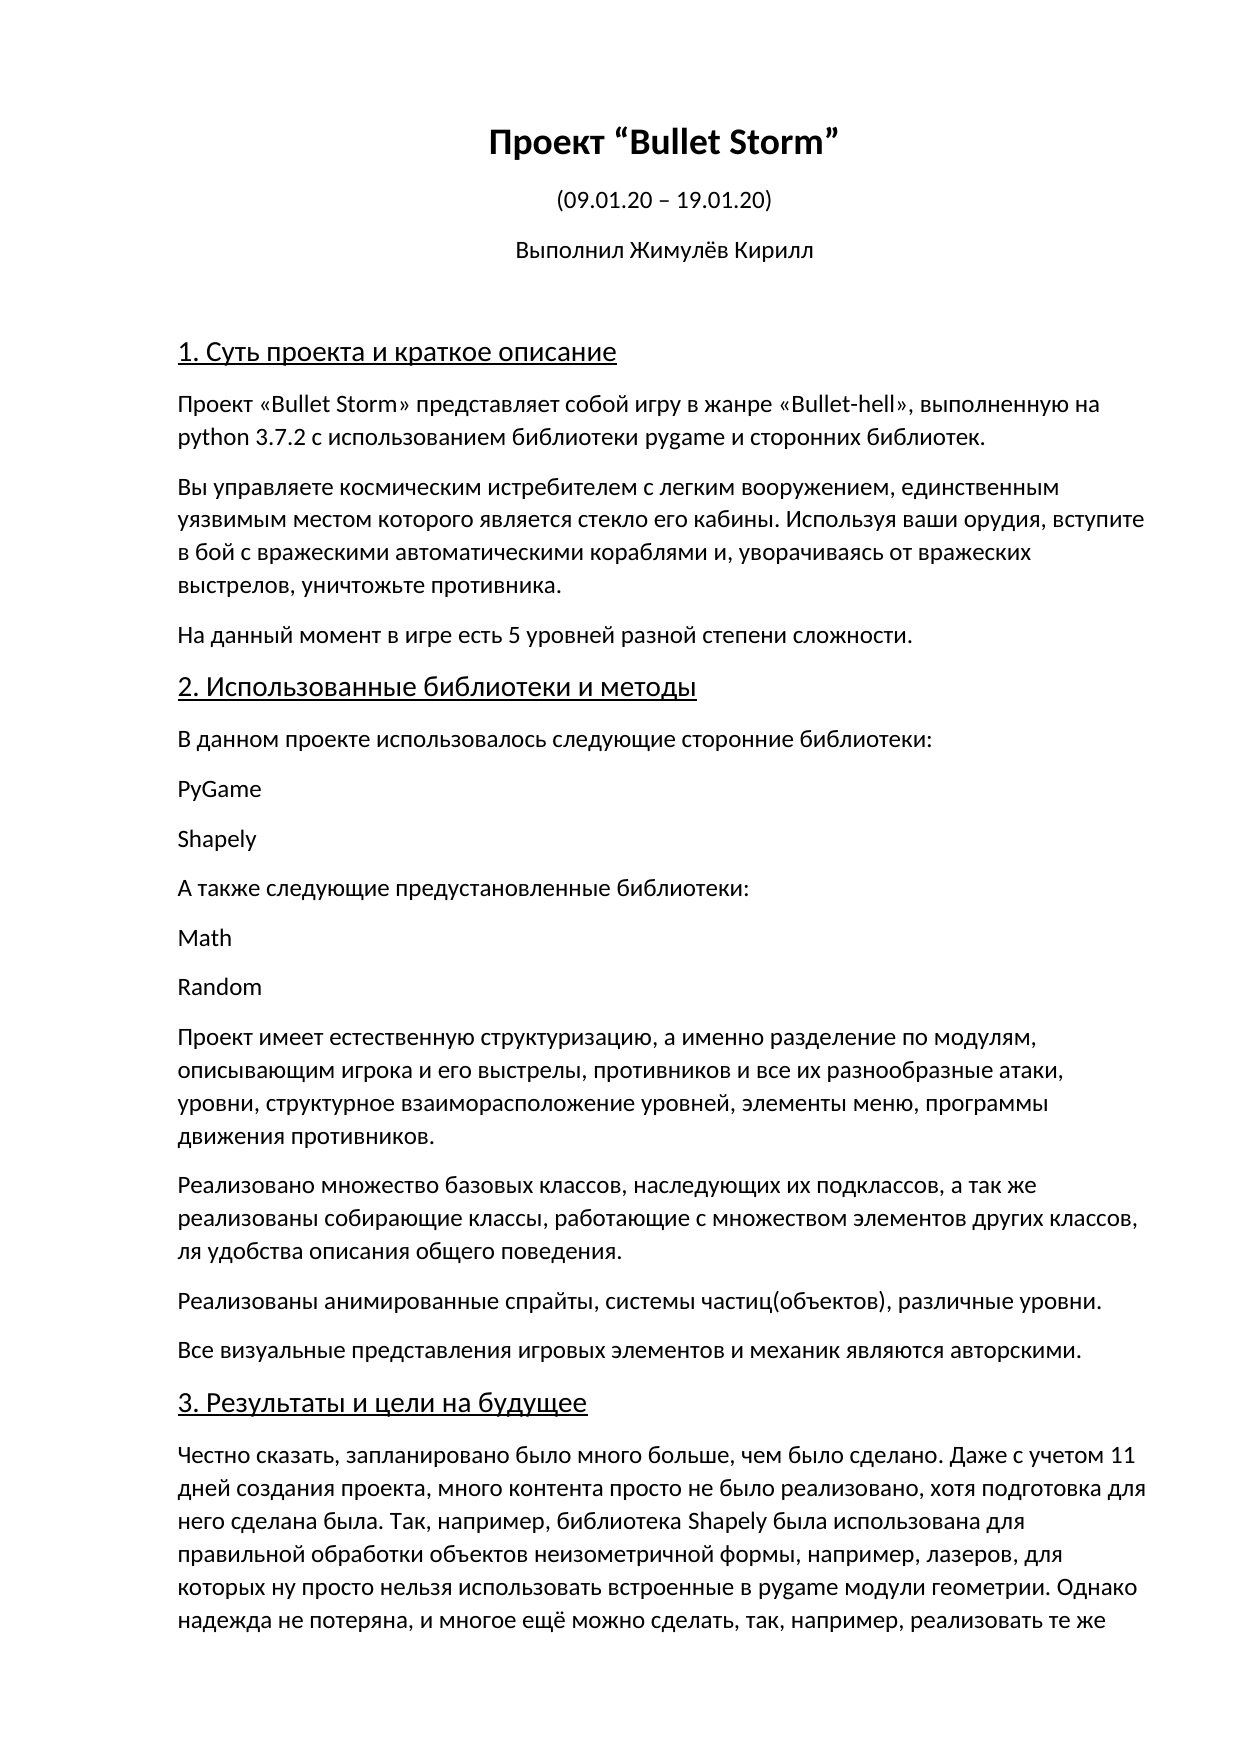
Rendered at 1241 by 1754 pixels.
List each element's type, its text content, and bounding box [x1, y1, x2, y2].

text Все визуальные представления игровых элементов и механик являются авторскими. [177, 1334, 1152, 1365]
text Реализовано множество базовых классов, наследующих их подклассов, а так же реализованы собирающие классы, работающие с множеством элементов других классов, ля удобства описания общего поведения. [177, 1169, 1152, 1266]
text Random [177, 972, 1152, 1002]
text PyGame [177, 773, 1152, 804]
text Проект имеет естественную структуризацию, а именно разделение по модулям, описывающим игрока и его выстрелы, противников и все их разнообразные атаки, уровни, структурное взаиморасположение уровней, элементы меню, программы движения противников. [177, 1021, 1152, 1150]
text В данном проекте использовалось следующие сторонние библиотеки: [177, 724, 1152, 754]
text 1. Суть проекта и краткое описание [177, 333, 1152, 369]
text (09.01.20 – 19.01.20) [177, 184, 1152, 215]
text Вы управляете космическим истребителем с легким вооружением, единственным уязвимым местом которого является стекло его кабины. Используя ваши орудия, вступите в бой с вражескими автоматическими кораблями и, уворачиваясь от вражеских выстрелов, уничтожьте противника. [177, 471, 1152, 600]
text Выполнил Жимулёв Кирилл [177, 234, 1152, 264]
text Проект “Bullet Storm” [177, 118, 1152, 164]
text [177, 1439, 1152, 1634]
text А также следующие предустановленные библиотеки: [177, 872, 1152, 903]
text Math [177, 922, 1152, 952]
text Shapely [177, 823, 1152, 853]
text Реализованы анимированные спрайты, системы частиц(объектов), различные уровни. [177, 1285, 1152, 1315]
text Проект «Bullet Storm» представляет собой игру в жанре «Bullet-hell», выполненную на python 3.7.2 с использованием библиотеки pygame и сторонних библиотек. [177, 388, 1152, 452]
text 3. Результаты и цели на будущее [177, 1384, 1152, 1420]
text На данный момент в игре есть 5 уровней разной степени сложности. [177, 619, 1152, 649]
text 2. Использованные библиотеки и методы [177, 668, 1152, 704]
